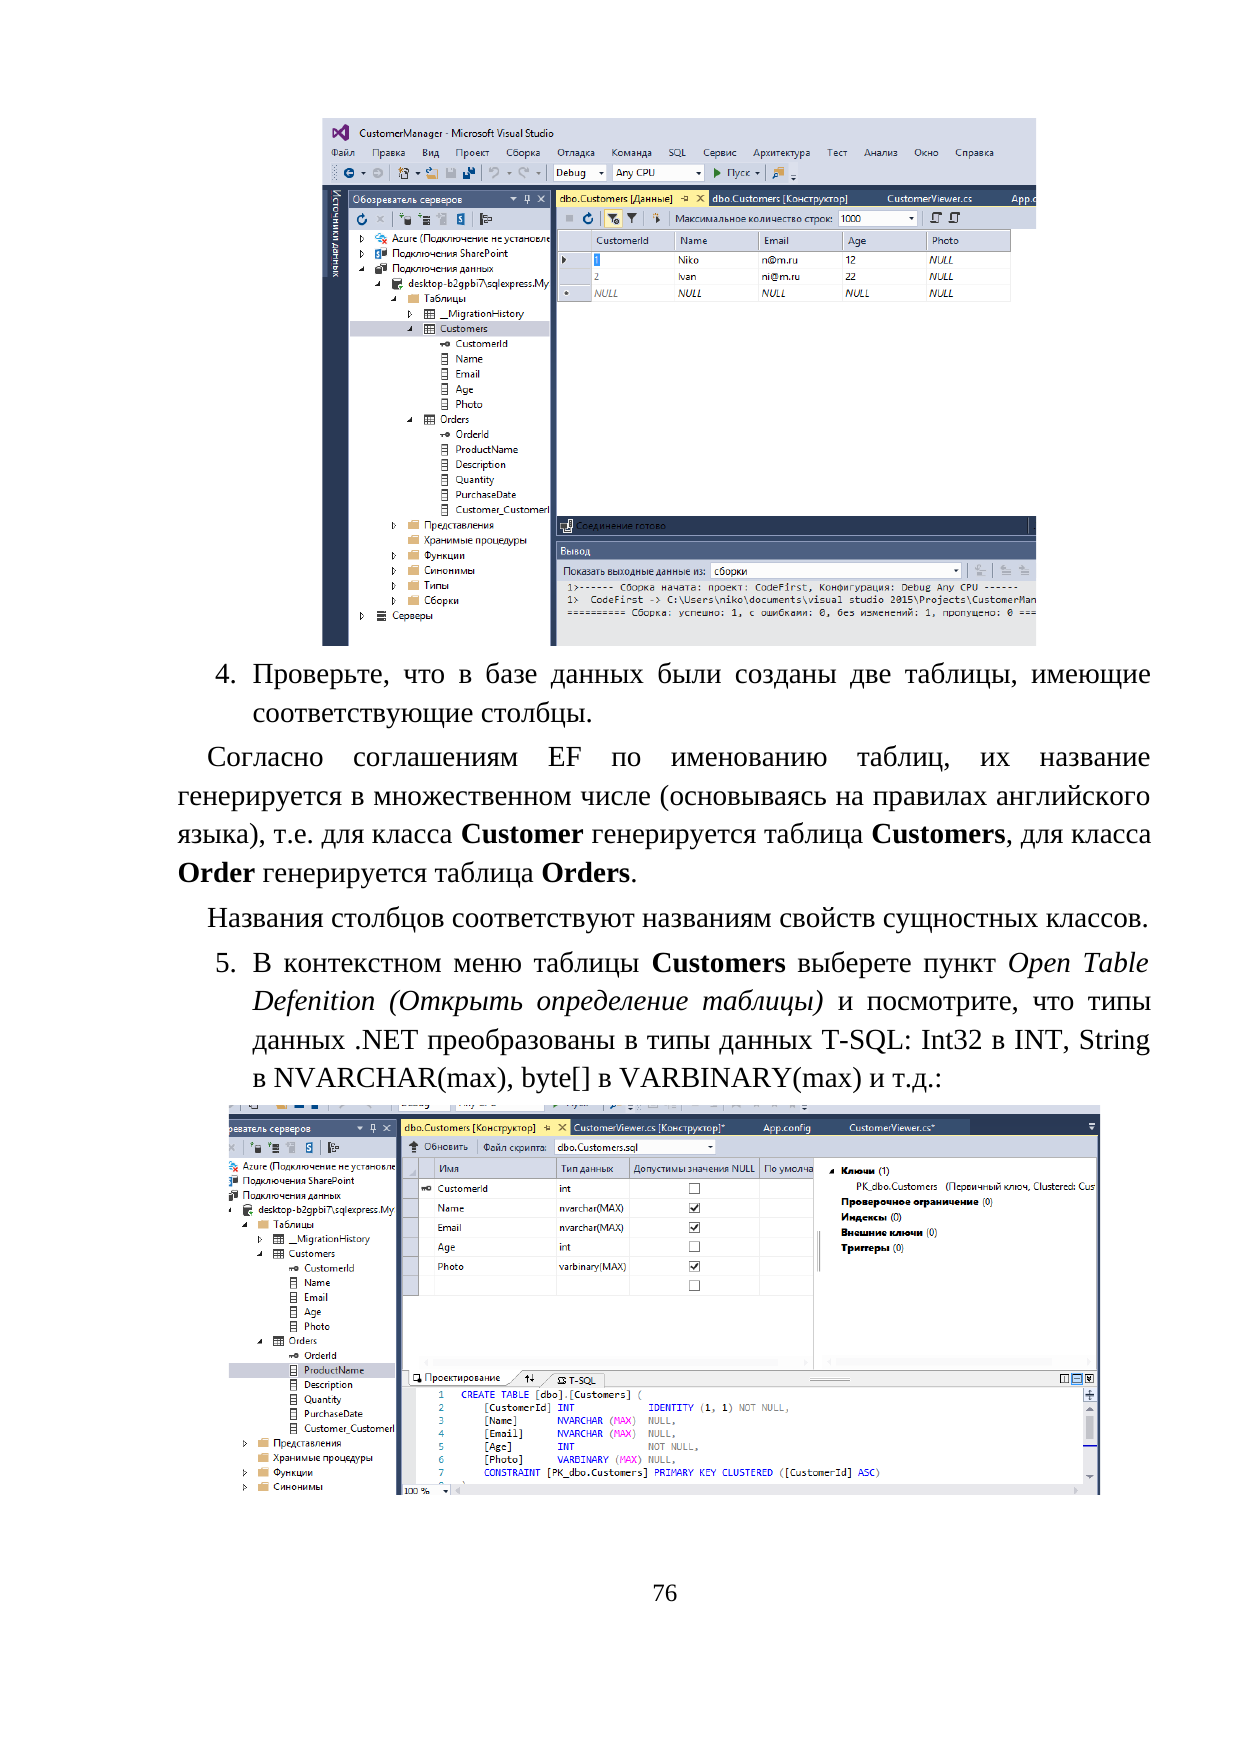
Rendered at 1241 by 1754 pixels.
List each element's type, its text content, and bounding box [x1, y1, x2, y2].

picture [228, 1105, 1100, 1495]
picture [322, 118, 1037, 646]
list Проверьте, что в базе данных были созданы две таблицы, имеющие соответствующие столбцы. [215, 656, 1152, 728]
text Названия столбцов соответствуют названиям свойств сущностных классов. [177, 900, 1152, 933]
list В контекстном меню таблицы Customers выберете пункт Open Table Defenition (Открыть определение таблицы) и посмотрите, что типы данных .NET преобразованы в типы данных T-SQL: Int32 в INT, String в NVARCHAR(max), byte[] в VARBINARY(max) и т.д.: [215, 945, 1152, 1094]
text Согласно соглашениям EF по именованию таблиц, их название генерируется в множественном числе (основываясь на правилах английского языка), т.е. для класса Customer генерируется таблица Customers, для класса Order генерируется таблица Orders. [177, 739, 1152, 889]
